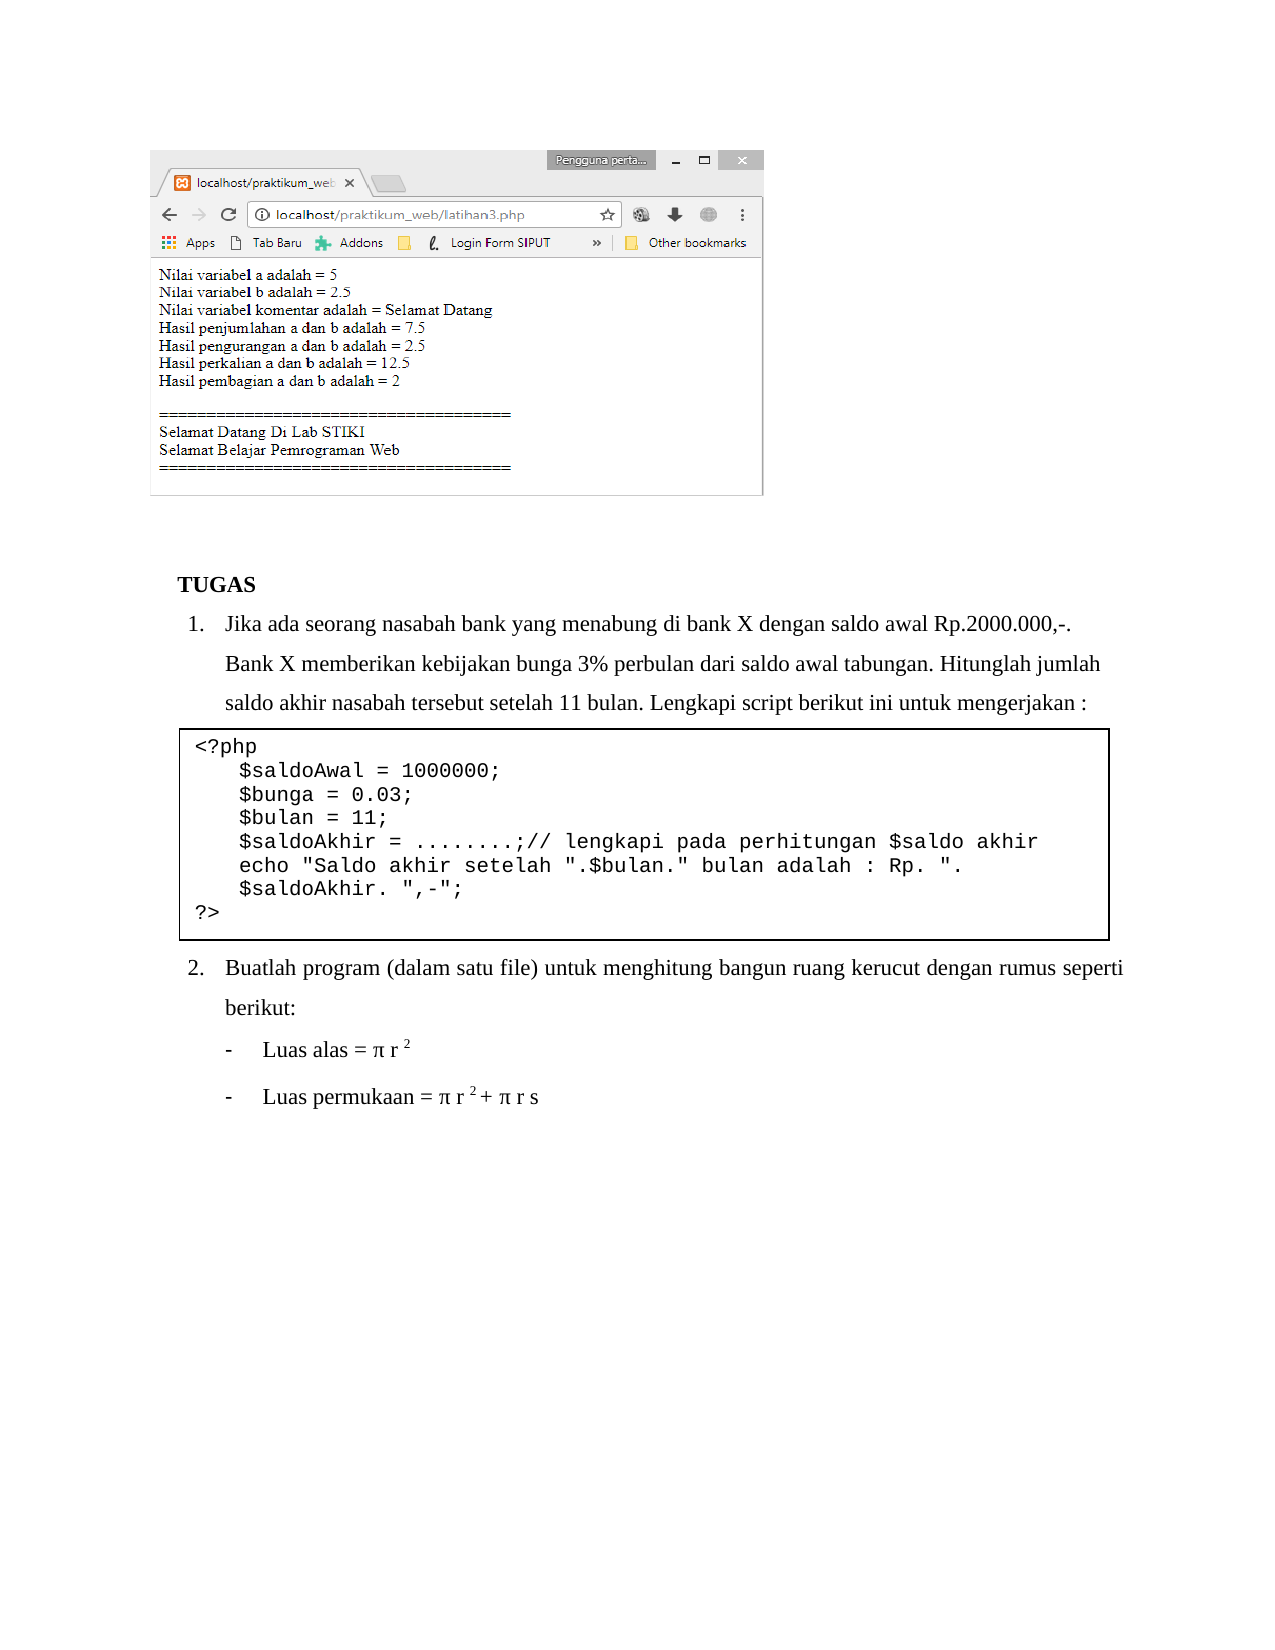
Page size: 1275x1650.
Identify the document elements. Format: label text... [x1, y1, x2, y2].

list Luas alas = π r 2 [225, 1033, 1125, 1064]
picture [150, 150, 764, 496]
list Buatlah program (dalam satu file) untuk menghitung bangun ruang kerucut dengan rumus seperti berikut: [187, 954, 1125, 1020]
list Luas permukaan = π r 2 + π r s [225, 1080, 1125, 1111]
list Jika ada seorang nasabah bank yang menabung di bank X dengan saldo awal Rp.2000.000,-. Bank X memberikan kebijakan bunga 3% perbulan dari saldo awal tabungan. Hitunglah jumlah saldo akhir nasabah tersebut setelah 11 bulan. Lengkapi script berikut ini untuk mengerjakan : [187, 611, 1125, 716]
text TUGAS [177, 572, 1125, 598]
